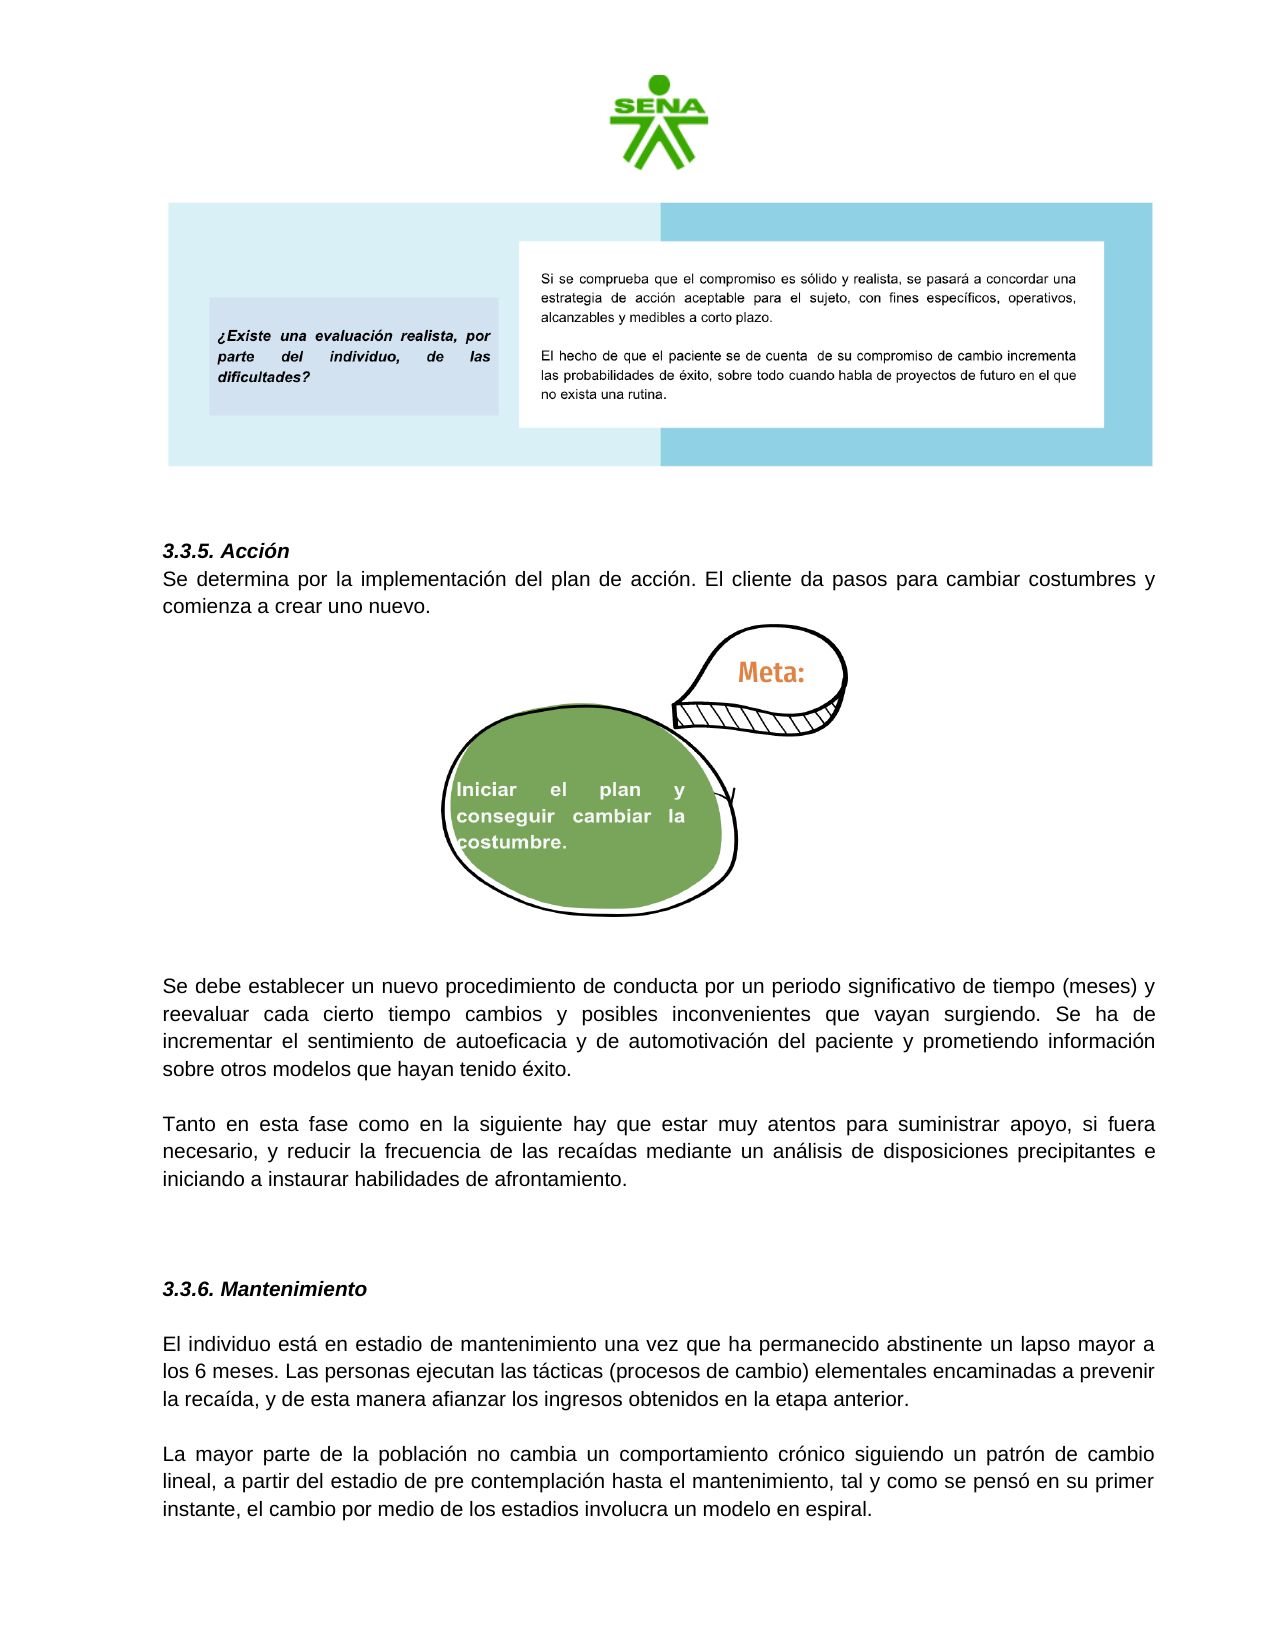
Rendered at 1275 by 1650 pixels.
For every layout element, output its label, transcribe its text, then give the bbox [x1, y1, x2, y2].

text 3.3.6. Mantenimiento [162, 1277, 1157, 1301]
text 3.3.5. Acción [162, 539, 1157, 563]
text Se debe establecer un nuevo procedimiento de conducta por un periodo significativo de tiempo (meses) y reevaluar cada cierto tiempo cambios y posibles inconvenientes que vayan surgiendo. Se ha de incrementar el sentimiento de autoeficacia y de automotivación del paciente y prometiendo información sobre otros modelos que hayan tenido éxito. [162, 974, 1157, 1081]
text Tanto en esta fase como en la siguiente hay que estar muy atentos para suministrar apoyo, si fuera necesario, y reducir la frecuencia de las recaídas mediante un análisis de disposiciones precipitantes e iniciando a instaurar habilidades de afrontamiento. [162, 1112, 1157, 1191]
text El individuo está en estadio de mantenimiento una vez que ha permanecido abstinente un lapso mayor a los 6 meses. Las personas ejecutan las tácticas (procesos de cambio) elementales encaminadas a prevenir la recaída, y de esta manera afianzar los ingresos obtenidos en la etapa anterior. [162, 1332, 1157, 1411]
text Se determina por la implementación del plan de acción. El cliente da pasos para cambiar costumbres y comienza a crear uno nuevo. [162, 567, 1157, 618]
picture [162, 198, 1157, 476]
text La mayor parte de la población no cambia un comportamiento crónico siguiendo un patrón de cambio lineal, a partir del estadio de pre contemplación hasta el mantenimiento, tal y como se pensó en su primer instante, el cambio por medio de los estadios involucra un modelo en espiral. [162, 1442, 1157, 1521]
picture [608, 75, 712, 172]
picture [400, 621, 920, 938]
